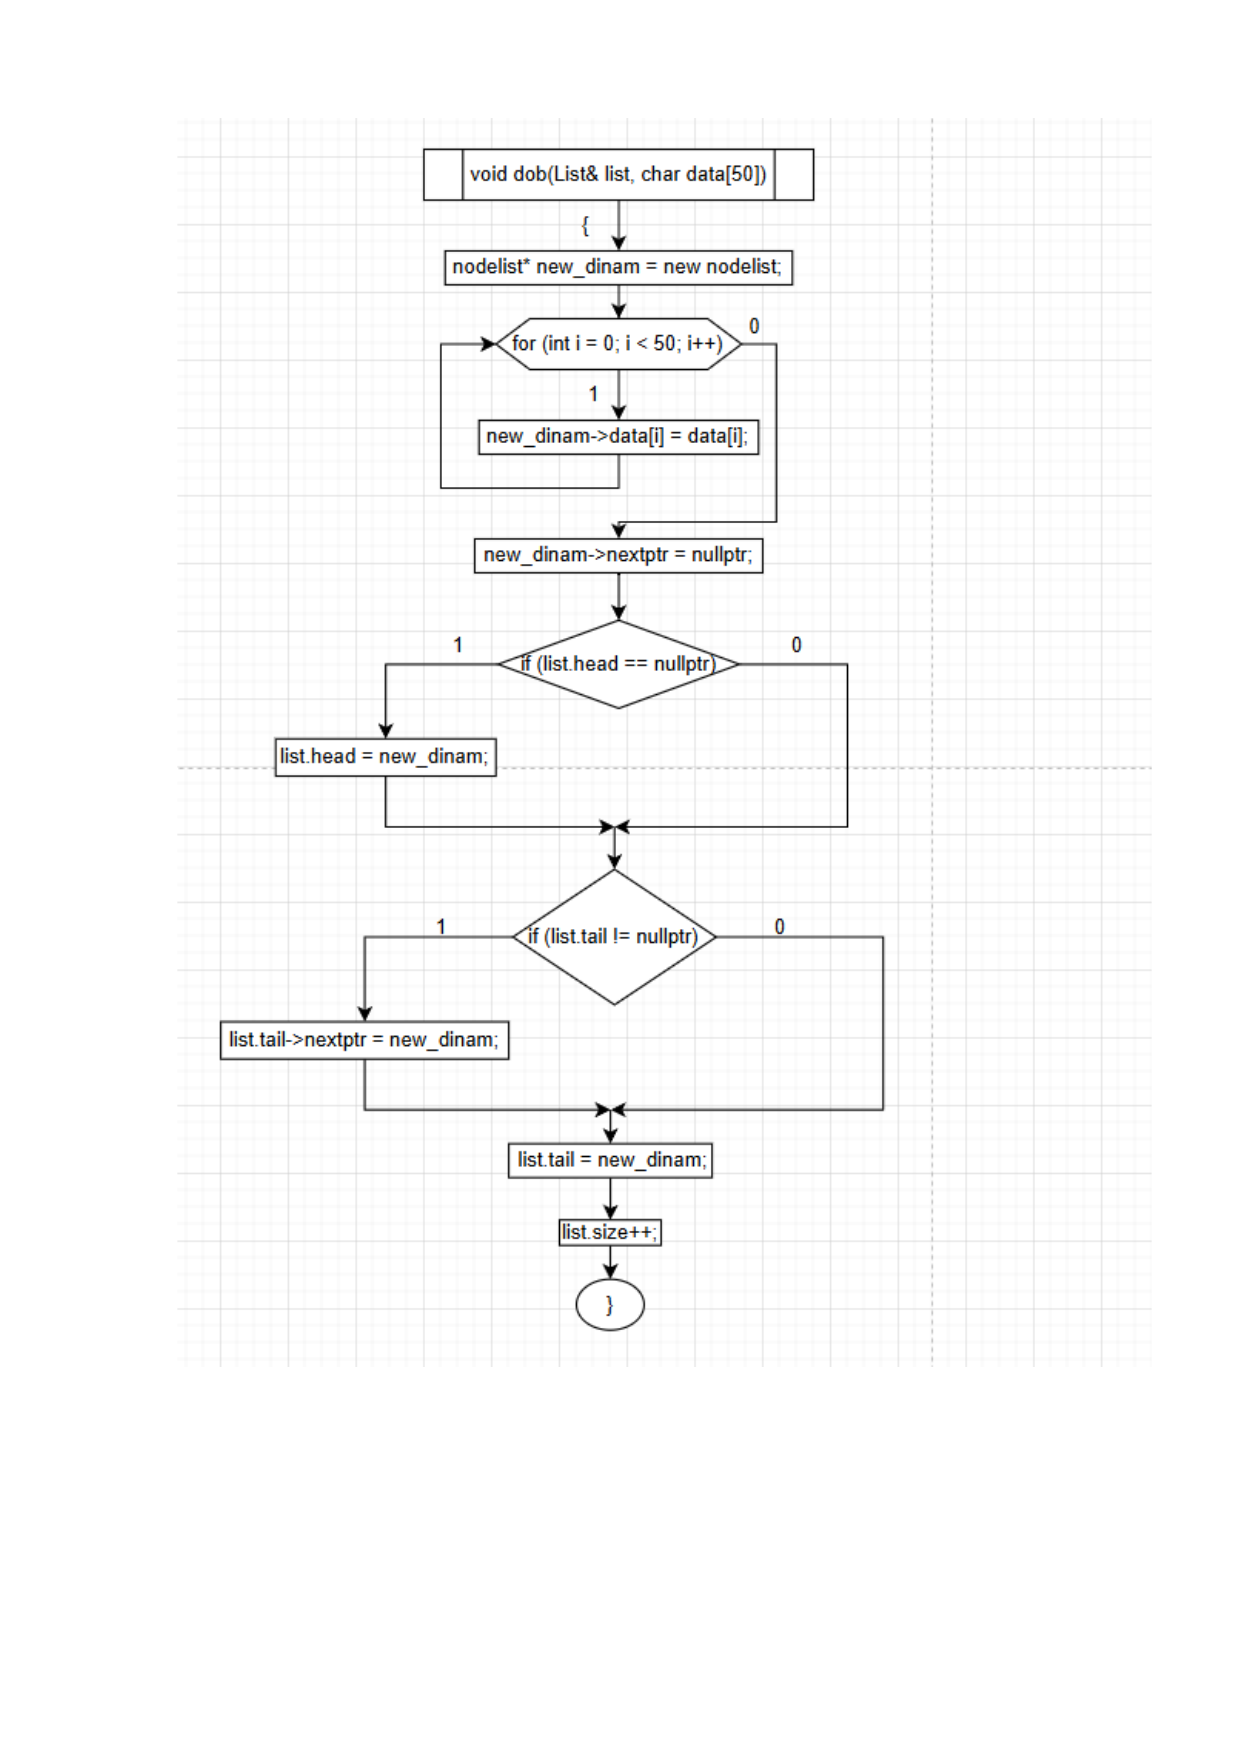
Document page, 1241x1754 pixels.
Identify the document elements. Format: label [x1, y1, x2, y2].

picture [177, 118, 1152, 1367]
